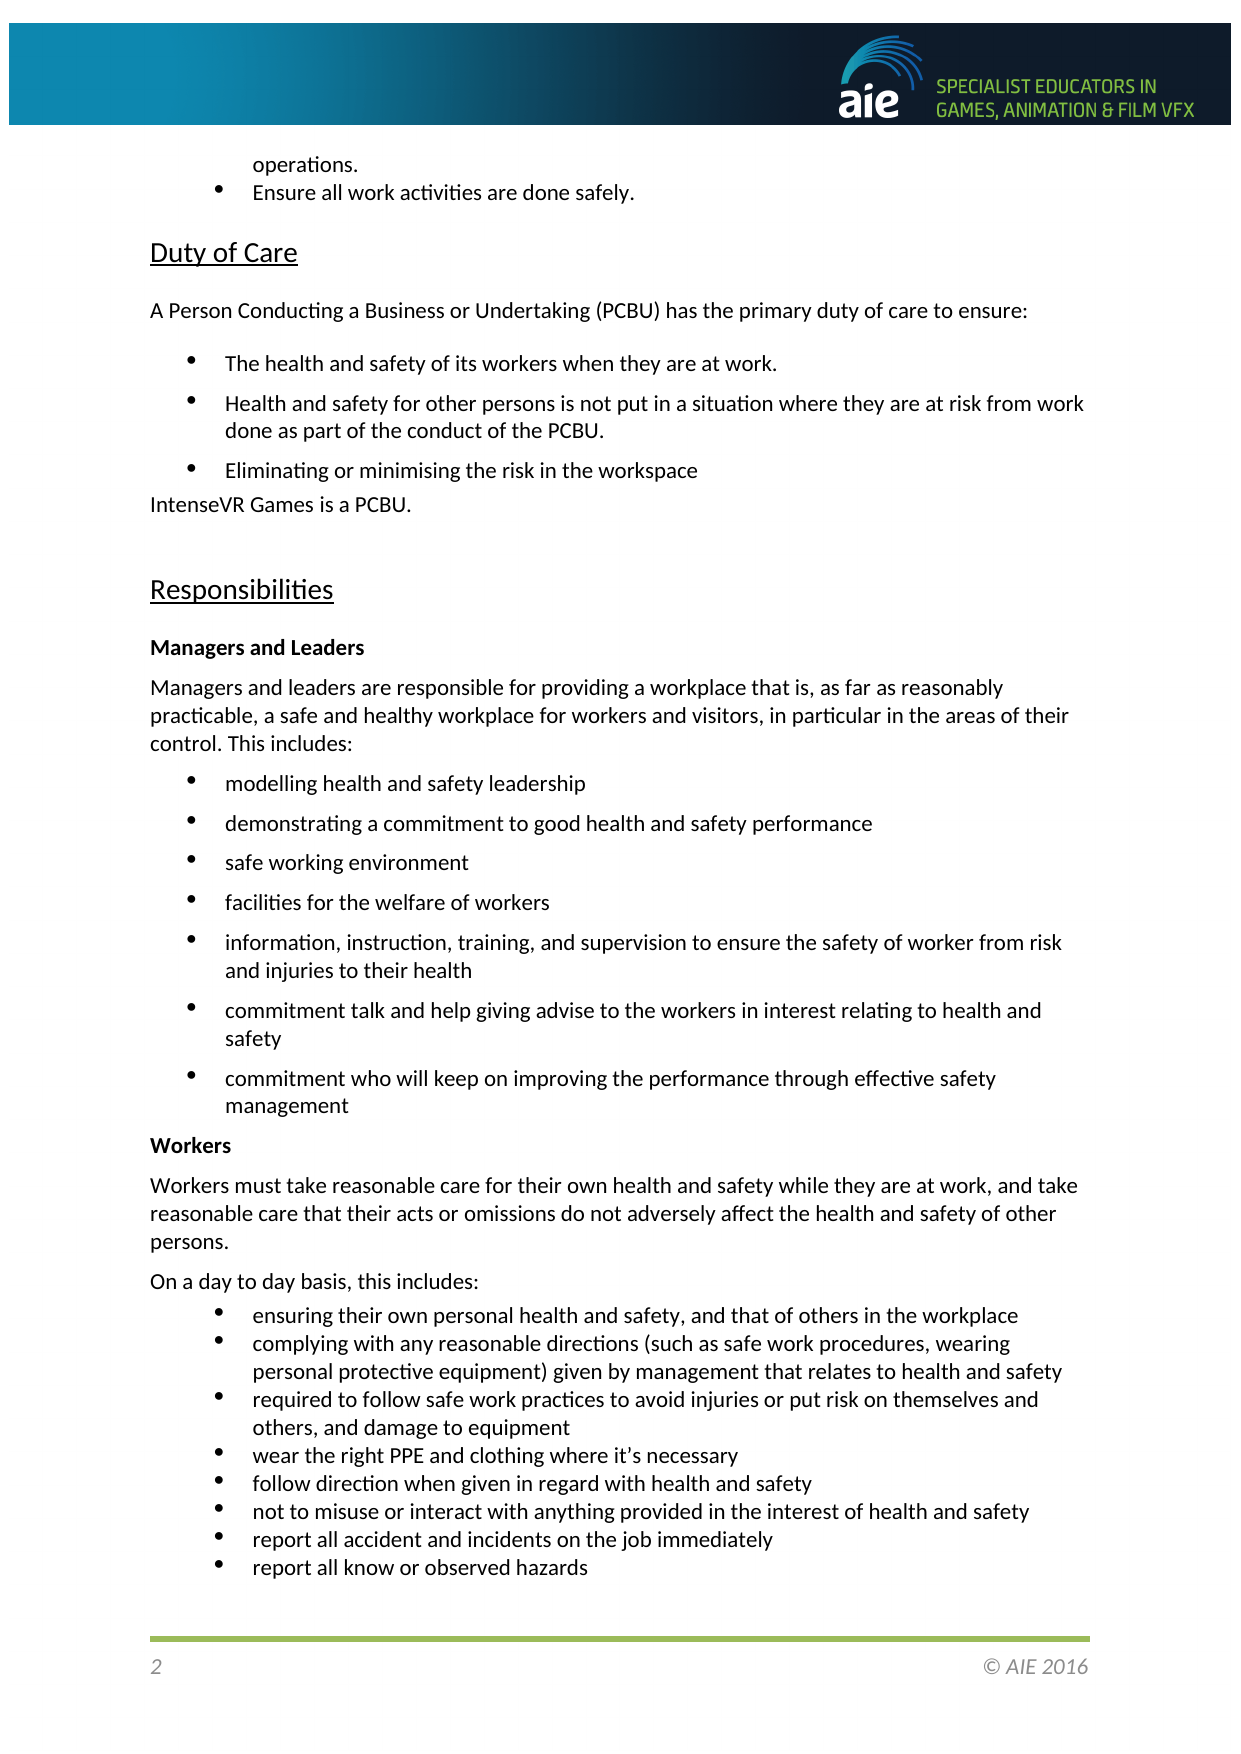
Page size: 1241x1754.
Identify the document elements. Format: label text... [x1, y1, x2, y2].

text IntenseVR Games is a PCBU. [150, 490, 1090, 518]
text Duty of Care [150, 234, 1090, 270]
text follow direction when given in regard with health and safety [215, 1469, 1090, 1497]
text A Person Conducting a Business or Undertaking (PCBU) has the primary duty of care to ensure: [150, 296, 1090, 324]
text complying with any reasonable directions (such as safe work procedures, wearing personal protective equipment) given by management that relates to health and safety [215, 1329, 1090, 1385]
list Eliminating or minimising the risk in the workspace [187, 456, 1090, 484]
list The health and safety of its workers when they are at work. [187, 349, 1090, 377]
picture [9, 23, 1231, 1751]
list safe working environment [187, 848, 1090, 876]
list demonstrating a commitment to good health and safety performance [187, 809, 1090, 837]
text ensuring their own personal health and safety, and that of others in the workplace [215, 1301, 1090, 1329]
text required to follow safe work practices to avoid injuries or put risk on themselves and others, and damage to equipment [215, 1385, 1090, 1441]
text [215, 150, 1090, 178]
text report all accident and incidents on the job immediately [215, 1525, 1090, 1553]
list Health and safety for other persons is not put in a situation where they are at risk from work done as part of the conduct of the PCBU. [187, 389, 1090, 445]
list commitment who will keep on improving the performance through effective safety management [187, 1064, 1090, 1120]
text Managers and leaders are responsible for providing a workplace that is, as far as reasonably practicable, a safe and healthy workplace for workers and visitors, in particular in the areas of their control. This includes: [150, 673, 1090, 757]
text wear the right PPE and clothing where it’s necessary [215, 1441, 1090, 1469]
list facilities for the welfare of workers [187, 888, 1090, 916]
text Managers and Leaders [150, 633, 1090, 661]
text Workers must take reasonable care for their own health and safety while they are at work, and take reasonable care that their acts or omissions do not adversely affect the health and safety of other persons. [150, 1171, 1090, 1255]
text report all know or observed hazards [215, 1553, 1090, 1581]
list information, instruction, training, and supervision to ensure the safety of worker from risk and injuries to their health [187, 928, 1090, 984]
list commitment talk and help giving advise to the workers in interest relating to health and safety [187, 996, 1090, 1052]
text not to misuse or interact with anything provided in the interest of health and safety [215, 1497, 1090, 1525]
text Ensure all work activities are done safely. [215, 178, 1090, 206]
text Workers [150, 1131, 1090, 1159]
text Responsibilities [150, 571, 1090, 607]
text On a day to day basis, this includes: [150, 1267, 1090, 1295]
list modelling health and safety leadership [187, 769, 1090, 797]
